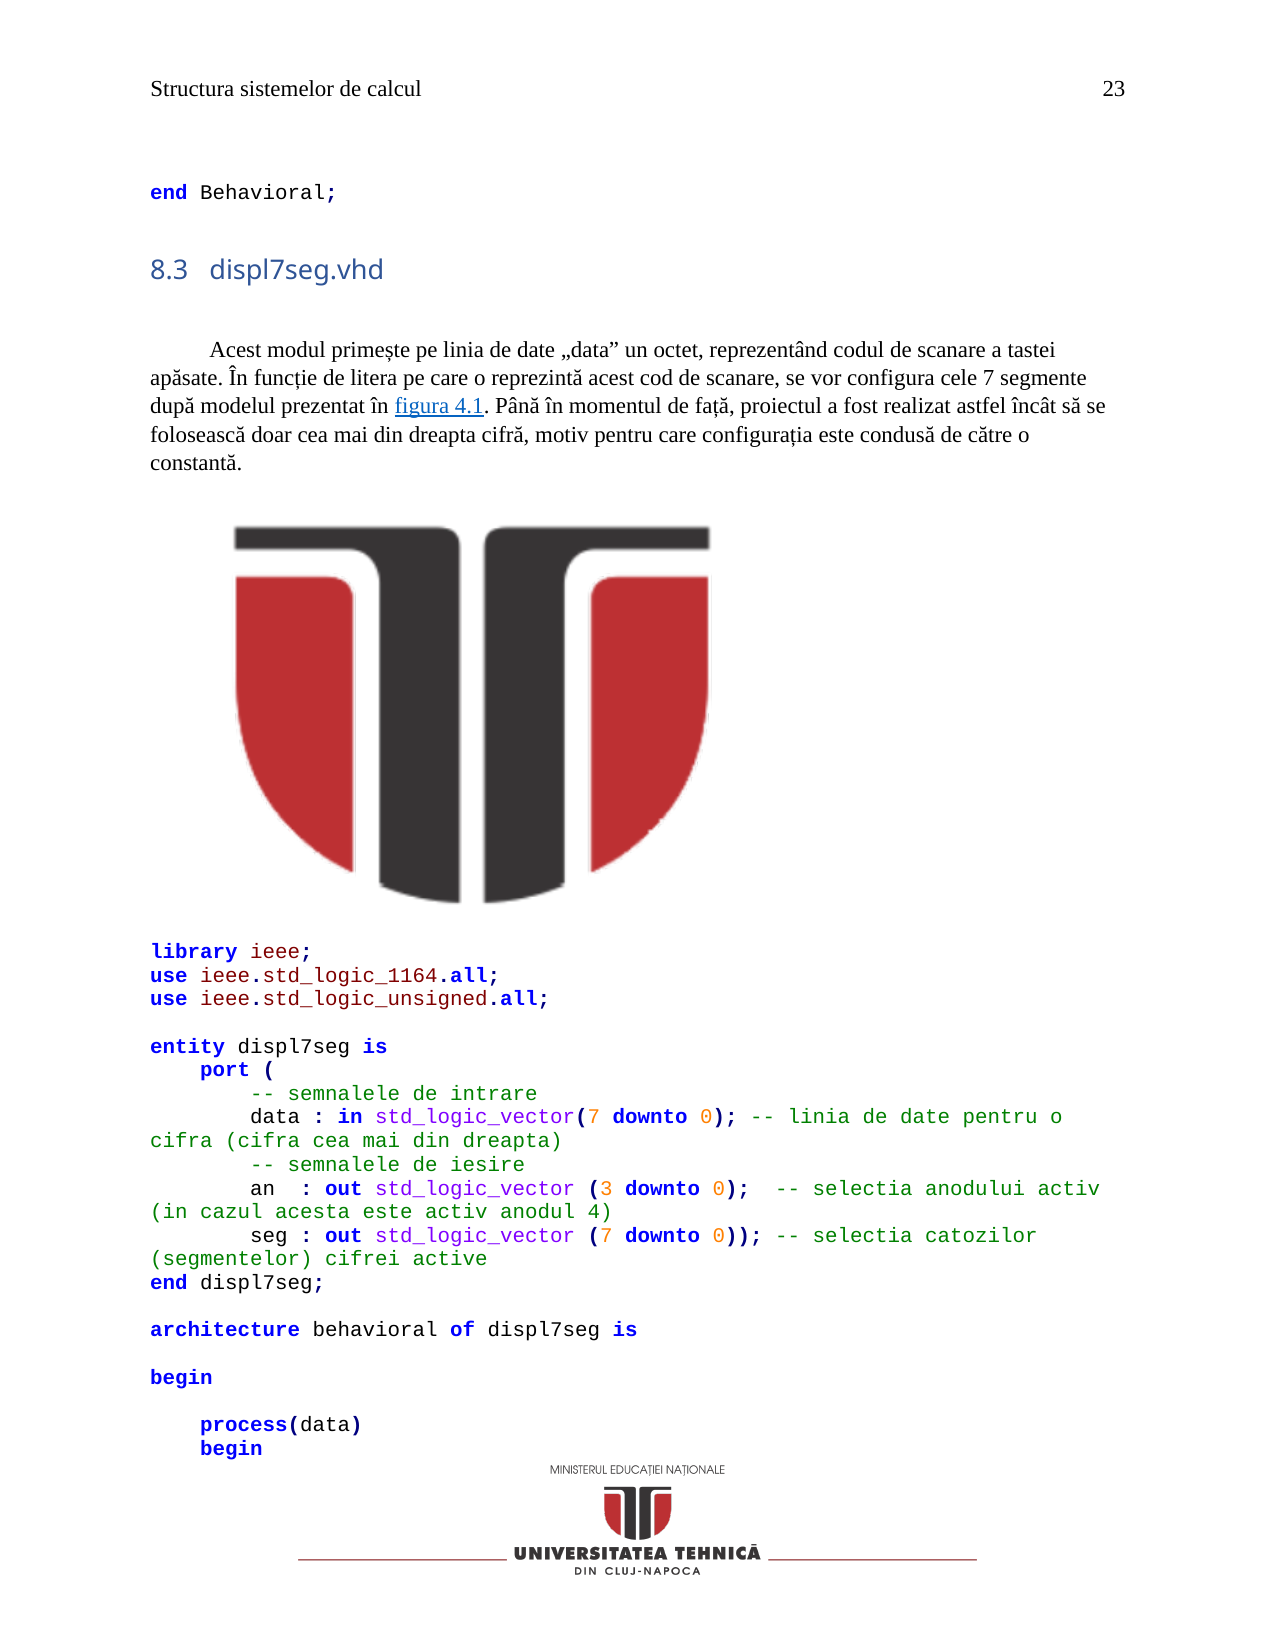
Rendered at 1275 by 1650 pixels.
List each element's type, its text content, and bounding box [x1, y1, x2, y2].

text begin [150, 1367, 1125, 1390]
text use ieee.std_logic_unsigned.all; [150, 988, 1125, 1012]
text Acest modul primește pe linia de date „data” un octet, reprezentând codul de scanare a tastei apăsate. În funcție de litera pe care o reprezintă acest cod de scanare, se vor configura cele 7 segmente după modelul prezentat în figura 4.1. Până în momentul de față, proiectul a fost realizat astfel încât să se folosească doar cea mai din dreapta cifră, motiv pentru care configurația este condusă de către o constantă. [150, 336, 1125, 476]
subtitle displ7seg.vhd [150, 251, 1125, 288]
text architecture behavioral of displ7seg is [150, 1319, 1125, 1343]
text use ieee.std_logic_1164.all; [150, 965, 1125, 988]
picture [298, 1465, 977, 1575]
text end displ7seg; [150, 1272, 1125, 1296]
text data : in std_logic_vector(7 downto 0); -- linia de date pentru o cifra (cifra cea mai din dreapta) [150, 1107, 1125, 1154]
text library ieee; [150, 941, 1125, 965]
picture [209, 494, 743, 922]
text seg : out std_logic_vector (7 downto 0)); -- selectia catozilor (segmentelor) cifrei active [150, 1225, 1125, 1272]
text -- semnalele de intrare [150, 1083, 1125, 1107]
text process(data) [150, 1414, 1125, 1438]
text port ( [150, 1059, 1125, 1083]
text end Behavioral; [150, 182, 1125, 206]
text -- semnalele de iesire [150, 1154, 1125, 1177]
text begin [150, 1438, 1125, 1461]
text an : out std_logic_vector (3 downto 0); -- selectia anodului activ (in cazul acesta este activ anodul 4) [150, 1177, 1125, 1225]
text entity displ7seg is [150, 1036, 1125, 1059]
